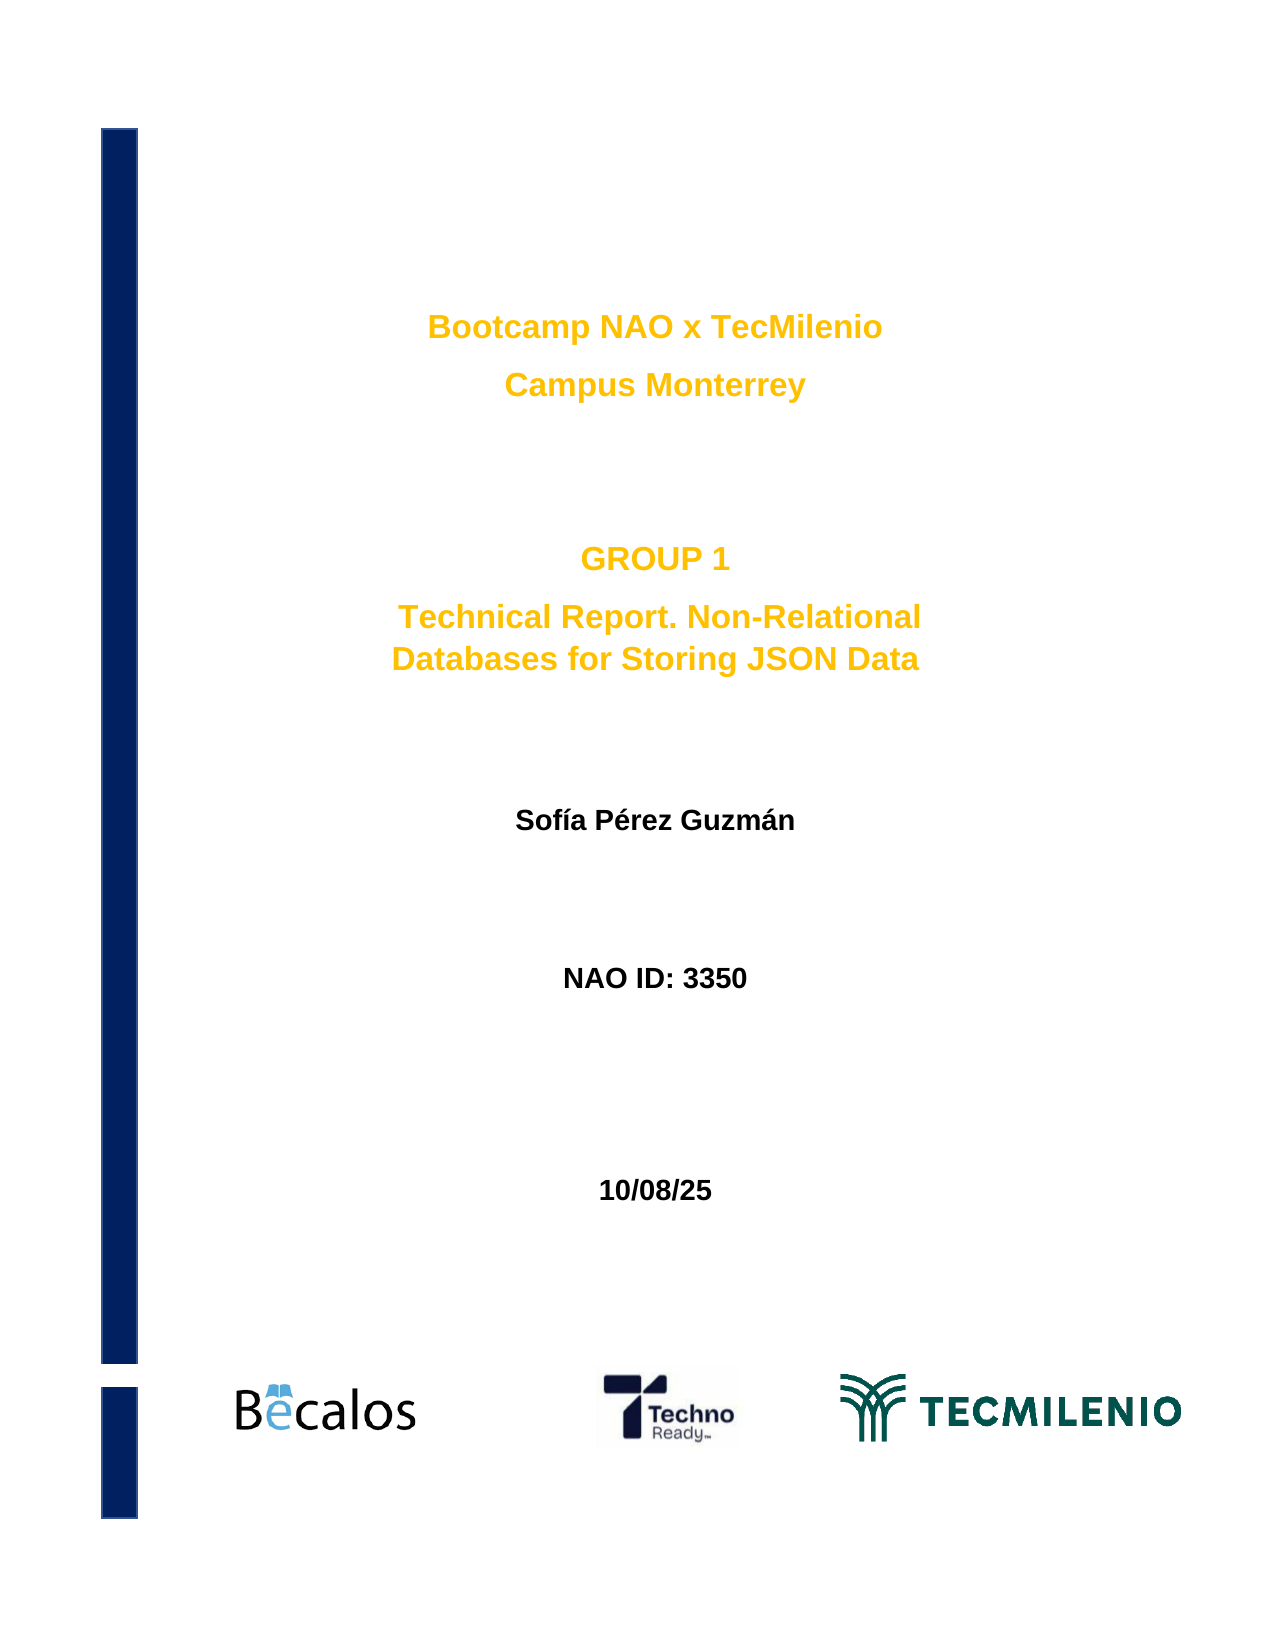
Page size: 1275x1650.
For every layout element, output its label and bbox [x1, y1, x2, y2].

picture [588, 1358, 749, 1457]
picture [231, 1319, 421, 1508]
picture [817, 1345, 1204, 1470]
